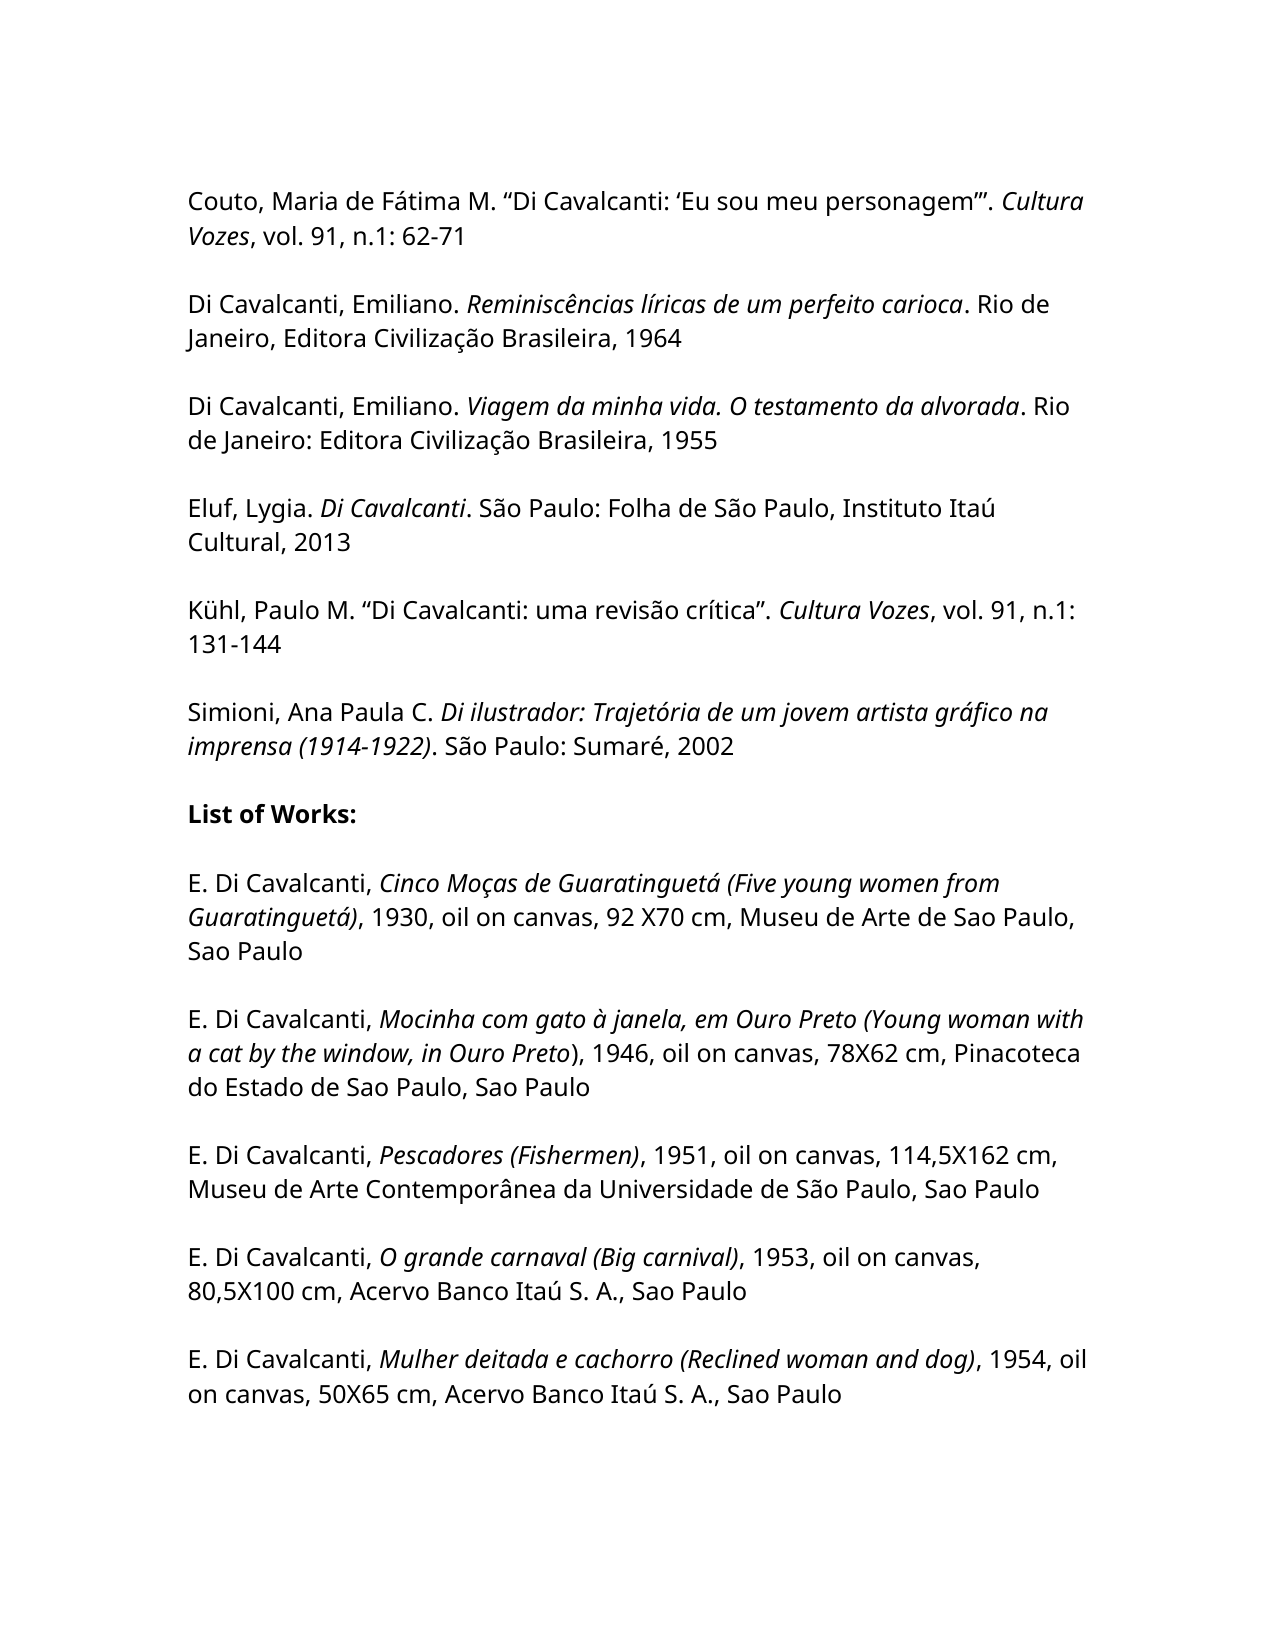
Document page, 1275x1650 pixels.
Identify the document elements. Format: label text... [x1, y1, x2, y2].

text E. Di Cavalcanti, Mulher deitada e cachorro (Reclined woman and dog), 1954, oil on canvas, 50X65 cm, Acervo Banco Itaú S. A., Sao Paulo [187, 1342, 1087, 1410]
text E. Di Cavalcanti, Mocinha com gato à janela, em Ouro Preto (Young woman with a cat by the window, in Ouro Preto), 1946, oil on canvas, 78X62 cm, Pinacoteca do Estado de Sao Paulo, Sao Paulo [187, 1002, 1087, 1104]
text E. Di Cavalcanti, O grande carnaval (Big carnival), 1953, oil on canvas, 80,5X100 cm, Acervo Banco Itaú S. A., Sao Paulo [187, 1240, 1087, 1308]
text Simioni, Ana Paula C. Di ilustrador: Trajetória de um jovem artista gráfico na imprensa (1914-1922). São Paulo: Sumaré, 2002 [187, 695, 1087, 763]
text List of Works: [187, 797, 1087, 831]
text Eluf, Lygia. Di Cavalcanti. São Paulo: Folha de São Paulo, Instituto Itaú Cultural, 2013 [187, 491, 1087, 559]
text Kühl, Paulo M. “Di Cavalcanti: uma revisão crítica”. Cultura Vozes, vol. 91, n.1: 131-144 [187, 593, 1087, 661]
text Di Cavalcanti, Emiliano. Reminiscências líricas de um perfeito carioca. Rio de Janeiro, Editora Civilização Brasileira, 1964 [187, 286, 1087, 354]
text Di Cavalcanti, Emiliano. Viagem da minha vida. O testamento da alvorada. Rio de Janeiro: Editora Civilização Brasileira, 1955 [187, 388, 1087, 457]
text E. Di Cavalcanti, Cinco Moças de Guaratinguetá (Five young women from Guaratinguetá), 1930, oil on canvas, 92 X70 cm, Museu de Arte de Sao Paulo, Sao Paulo [187, 865, 1087, 967]
text E. Di Cavalcanti, Pescadores (Fishermen), 1951, oil on canvas, 114,5X162 cm, Museu de Arte Contemporânea da Universidade de São Paulo, Sao Paulo [187, 1138, 1087, 1206]
text Couto, Maria de Fátima M. “Di Cavalcanti: ‘Eu sou meu personagem’”. Cultura Vozes, vol. 91, n.1: 62-71 [187, 184, 1087, 252]
